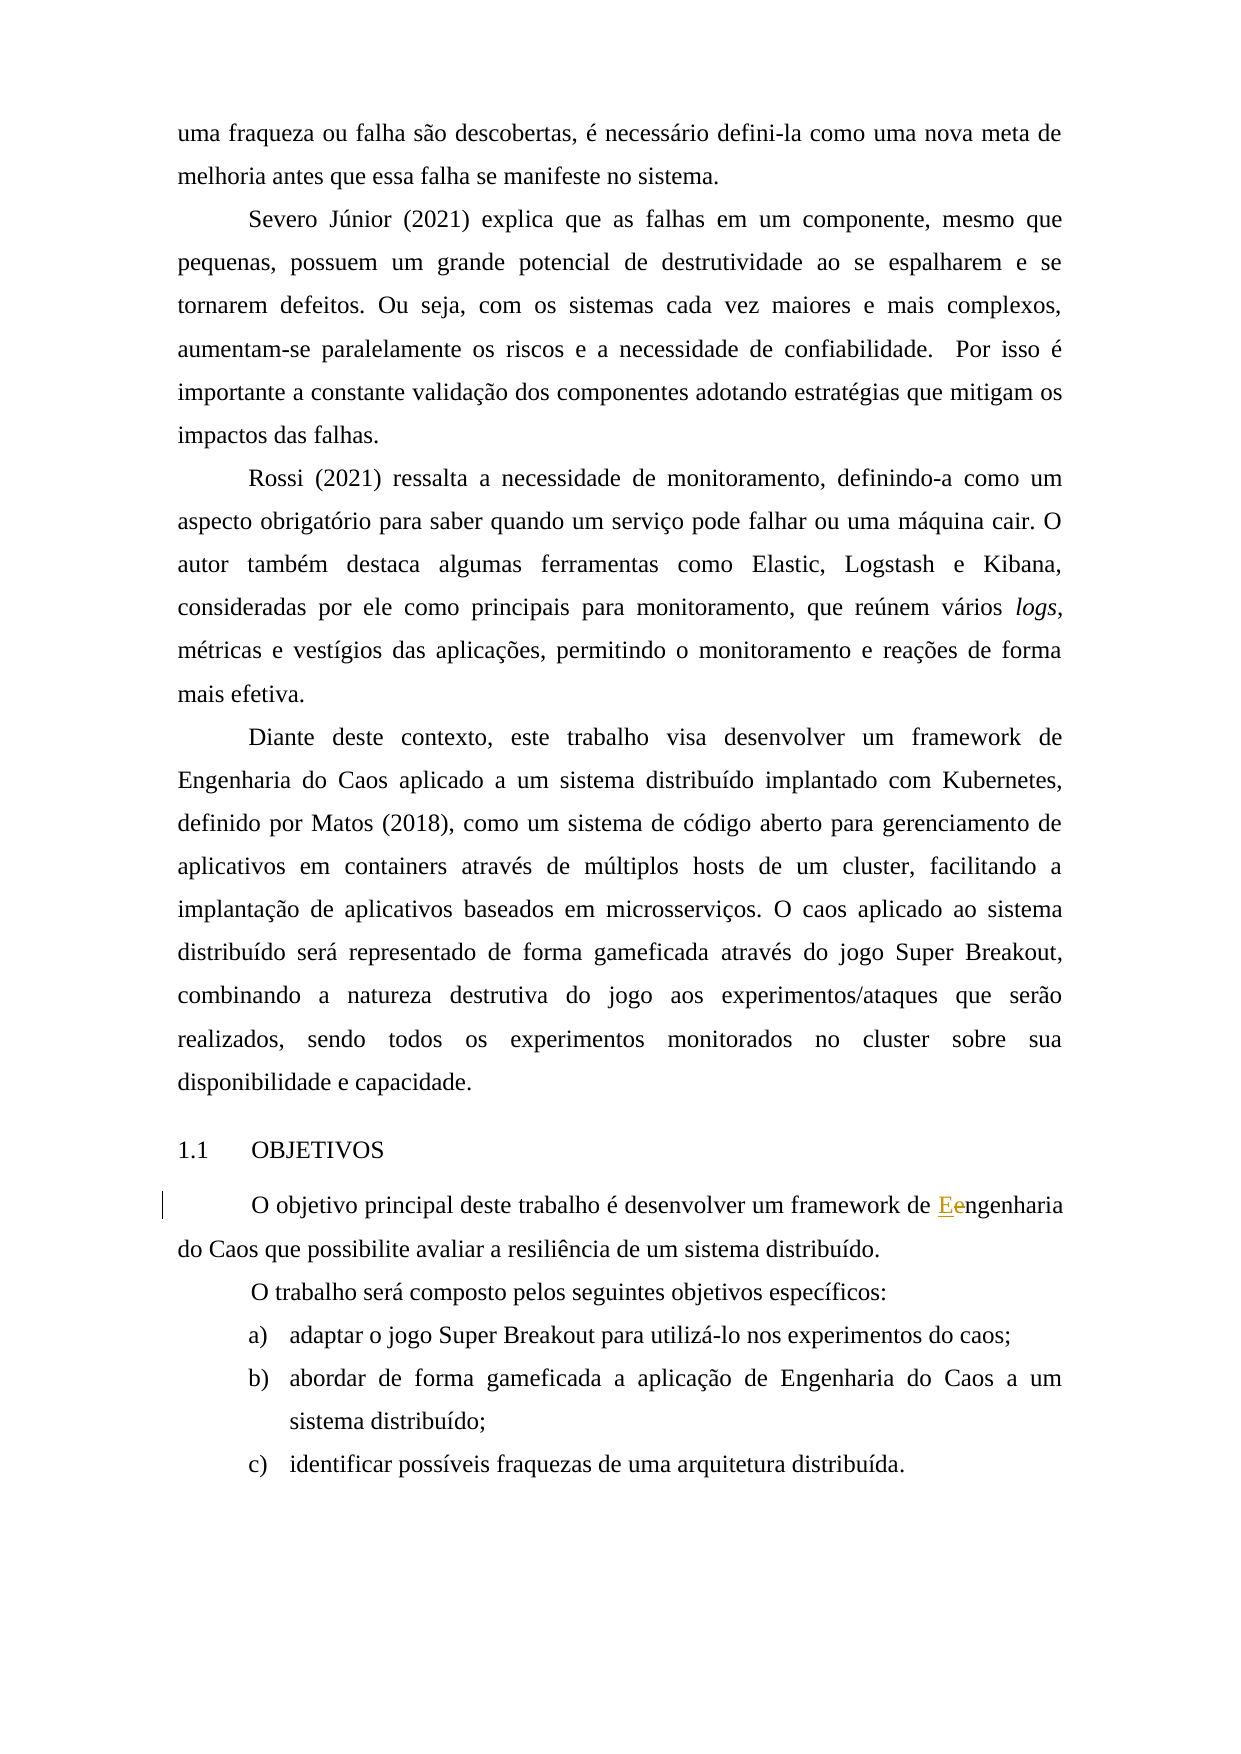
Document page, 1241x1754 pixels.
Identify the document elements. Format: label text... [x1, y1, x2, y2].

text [177, 118, 1063, 190]
text O objetivo principal deste trabalho é desenvolver um framework de ngenharia do Caos que possibilite avaliar a resiliência de um sistema distribuído. [177, 1191, 1063, 1262]
text abordar de forma gameficada a aplicação de Engenharia do Caos a um sistema distribuído; [248, 1363, 1063, 1435]
subtitle OBJETIVOS [177, 1135, 1063, 1164]
list adaptar o jogo Super Breakout para utilizá-lo nos experimentos do caos; [248, 1320, 1063, 1349]
text Rossi (2021) ressalta a necessidade de monitoramento, definindo-a como um aspecto obrigatório para saber quando um serviço pode falhar ou uma máquina cair. O autor também destaca algumas ferramentas como Elastic, Logstash e Kibana, consideradas por ele como principais para monitoramento, que reúnem vários logs, métricas e vestígios das aplicações, permitindo o monitoramento e reações de forma mais efetiva. [177, 463, 1063, 707]
text identificar possíveis fraquezas de uma arquitetura distribuída. [248, 1449, 1063, 1478]
text Severo Júnior (2021) explica que as falhas em um componente, mesmo que pequenas, possuem um grande potencial de destrutividade ao se espalharem e se tornarem defeitos. Ou seja, com os sistemas cada vez maiores e mais complexos, aumentam-se paralelamente os riscos e a necessidade de confiabilidade. Por isso é importante a constante validação dos componentes adotando estratégias que mitigam os impactos das falhas. [177, 204, 1063, 449]
text O trabalho será composto pelos seguintes objetivos específicos: [177, 1277, 1063, 1306]
text Diante deste contexto, este trabalho visa desenvolver um framework de Engenharia do Caos aplicado a um sistema distribuído implantado com Kubernetes, definido por Matos (2018), como um sistema de código aberto para gerenciamento de aplicativos em containers através de múltiplos hosts de um cluster, facilitando a implantação de aplicativos baseados em microsserviços. O caos aplicado ao sistema distribuído será representado de forma gameficada através do jogo Super Breakout, combinando a natureza destrutiva do jogo aos experimentos/ataques que serão realizados, sendo todos os experimentos monitorados no cluster sobre sua disponibilidade e capacidade. [177, 722, 1063, 1096]
